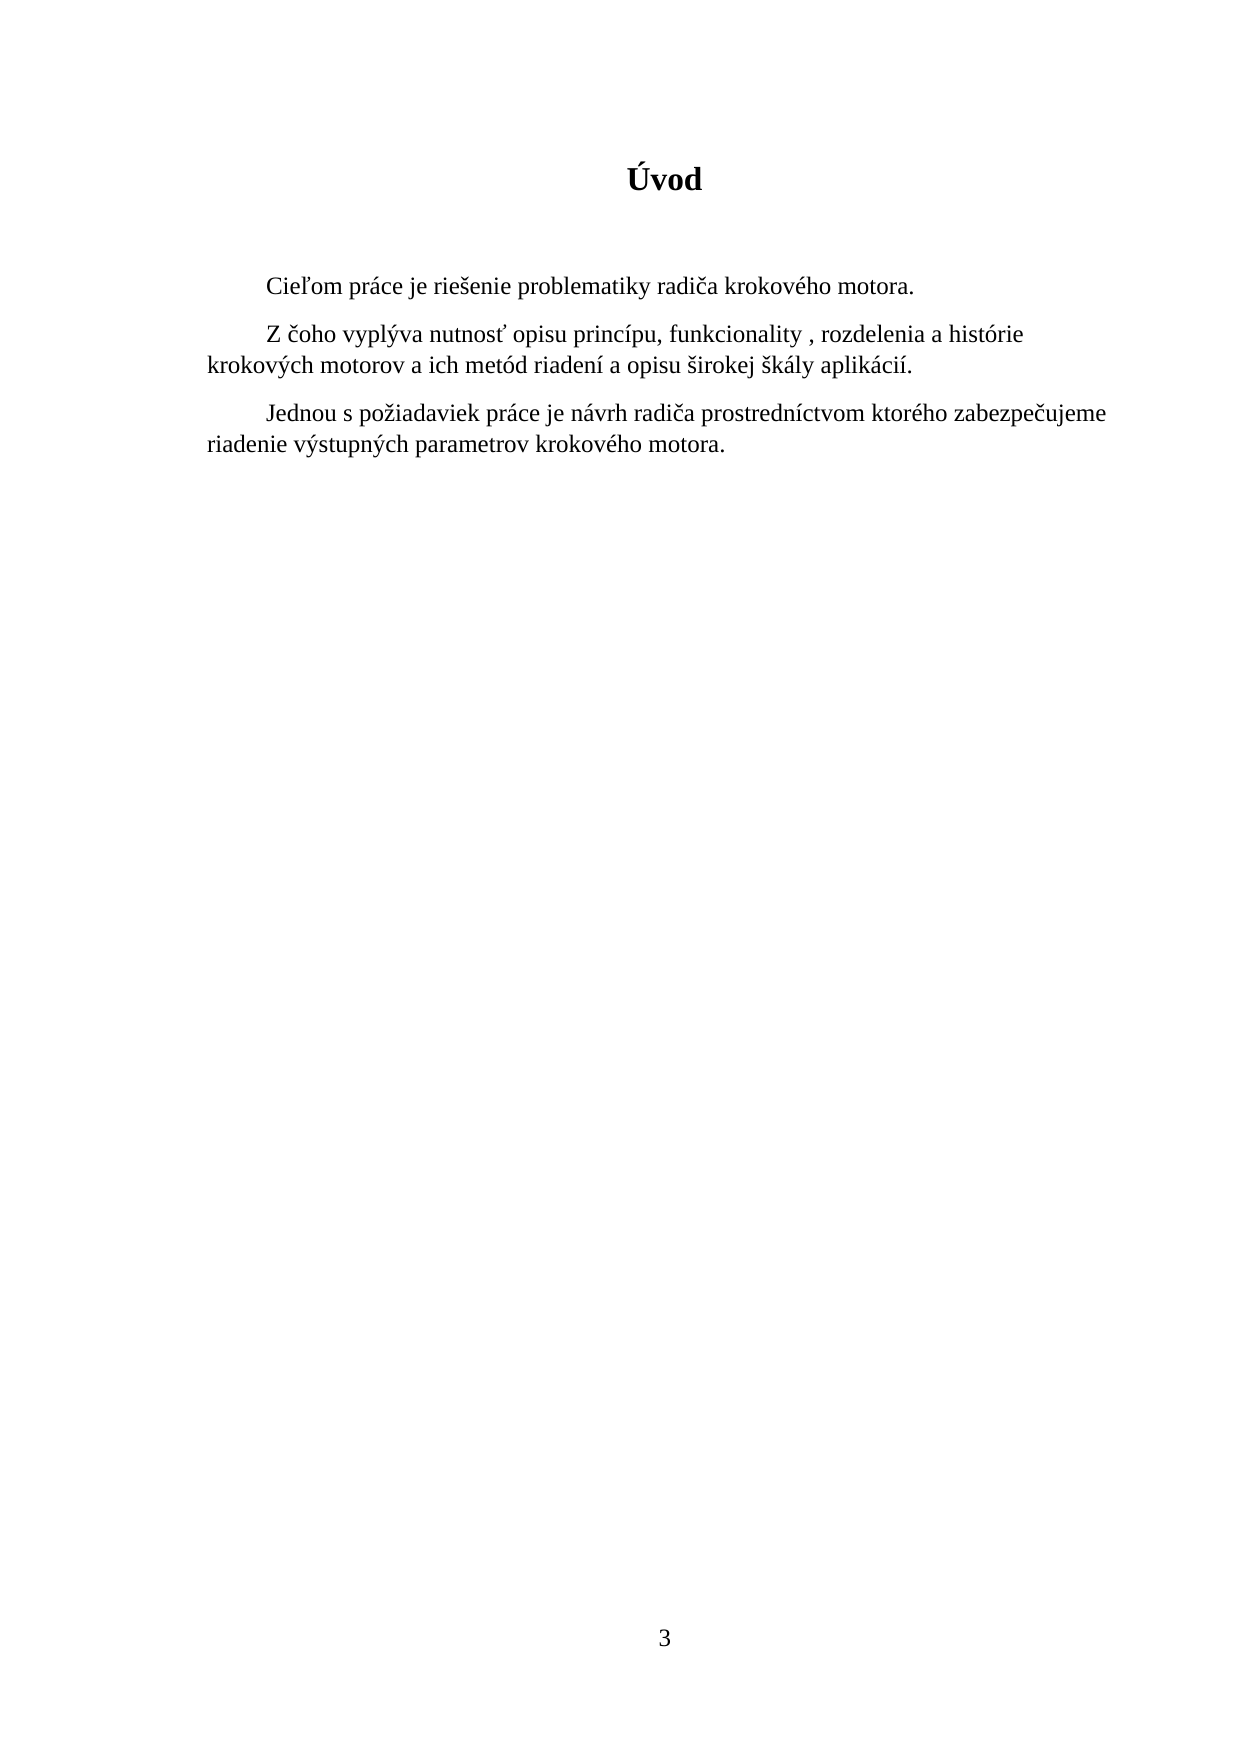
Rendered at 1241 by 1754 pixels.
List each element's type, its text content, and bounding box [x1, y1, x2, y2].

text Jednou s požiadaviek práce je návrh radiča prostredníctvom ktorého zabezpečujeme riadenie výstupných parametrov krokového motora. [207, 398, 1122, 457]
text Z čoho vyplýva nutnosť opisu princípu, funkcionality , rozdelenia a histórie krokových motorov a ich metód riadení a opisu širokej škály aplikácií. [207, 319, 1122, 379]
subtitle Úvod [207, 159, 1122, 198]
text Cieľom práce je riešenie problematiky radiča krokového motora. [207, 271, 1122, 300]
